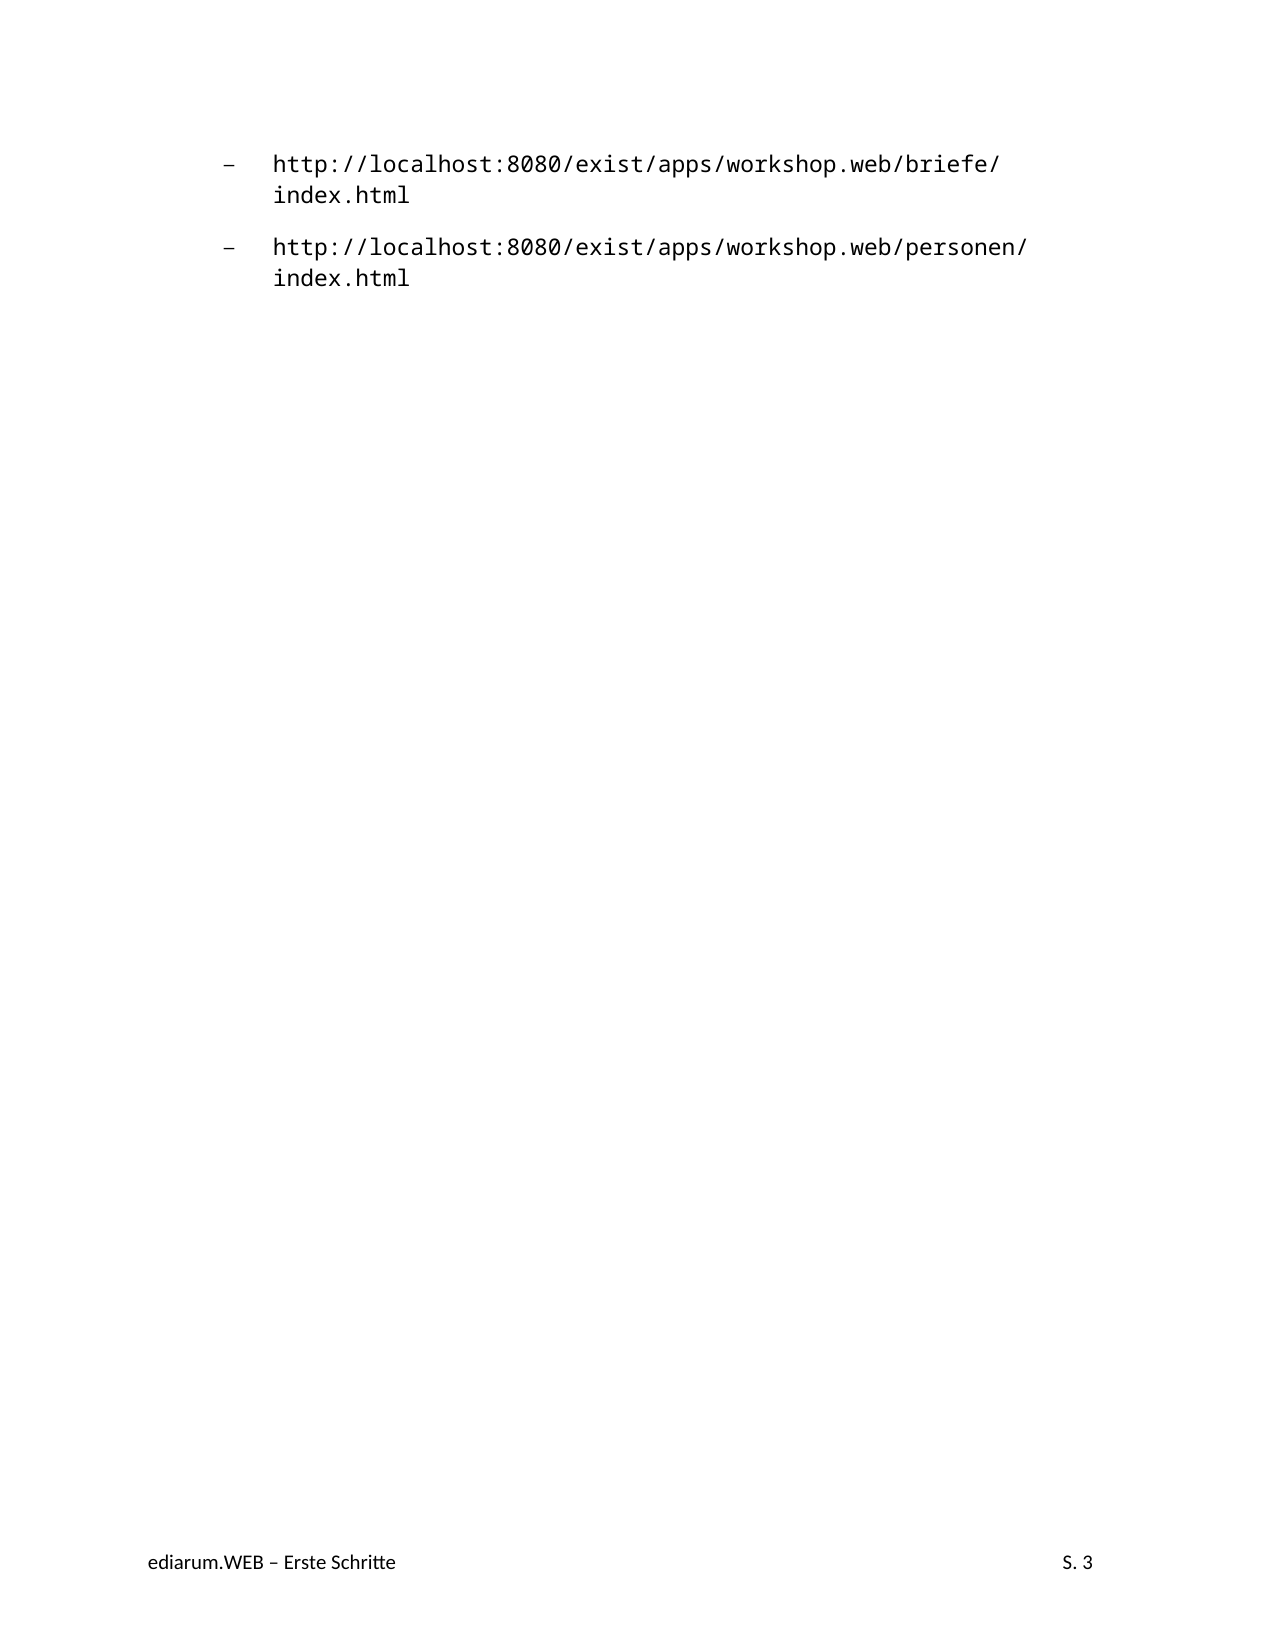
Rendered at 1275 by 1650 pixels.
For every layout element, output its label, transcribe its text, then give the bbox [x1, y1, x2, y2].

list http://localhost:8080/exist/apps/workshop.web/personen/index.html [223, 231, 1127, 293]
list http://localhost:8080/exist/apps/workshop.web/briefe/index.html [223, 148, 1127, 210]
